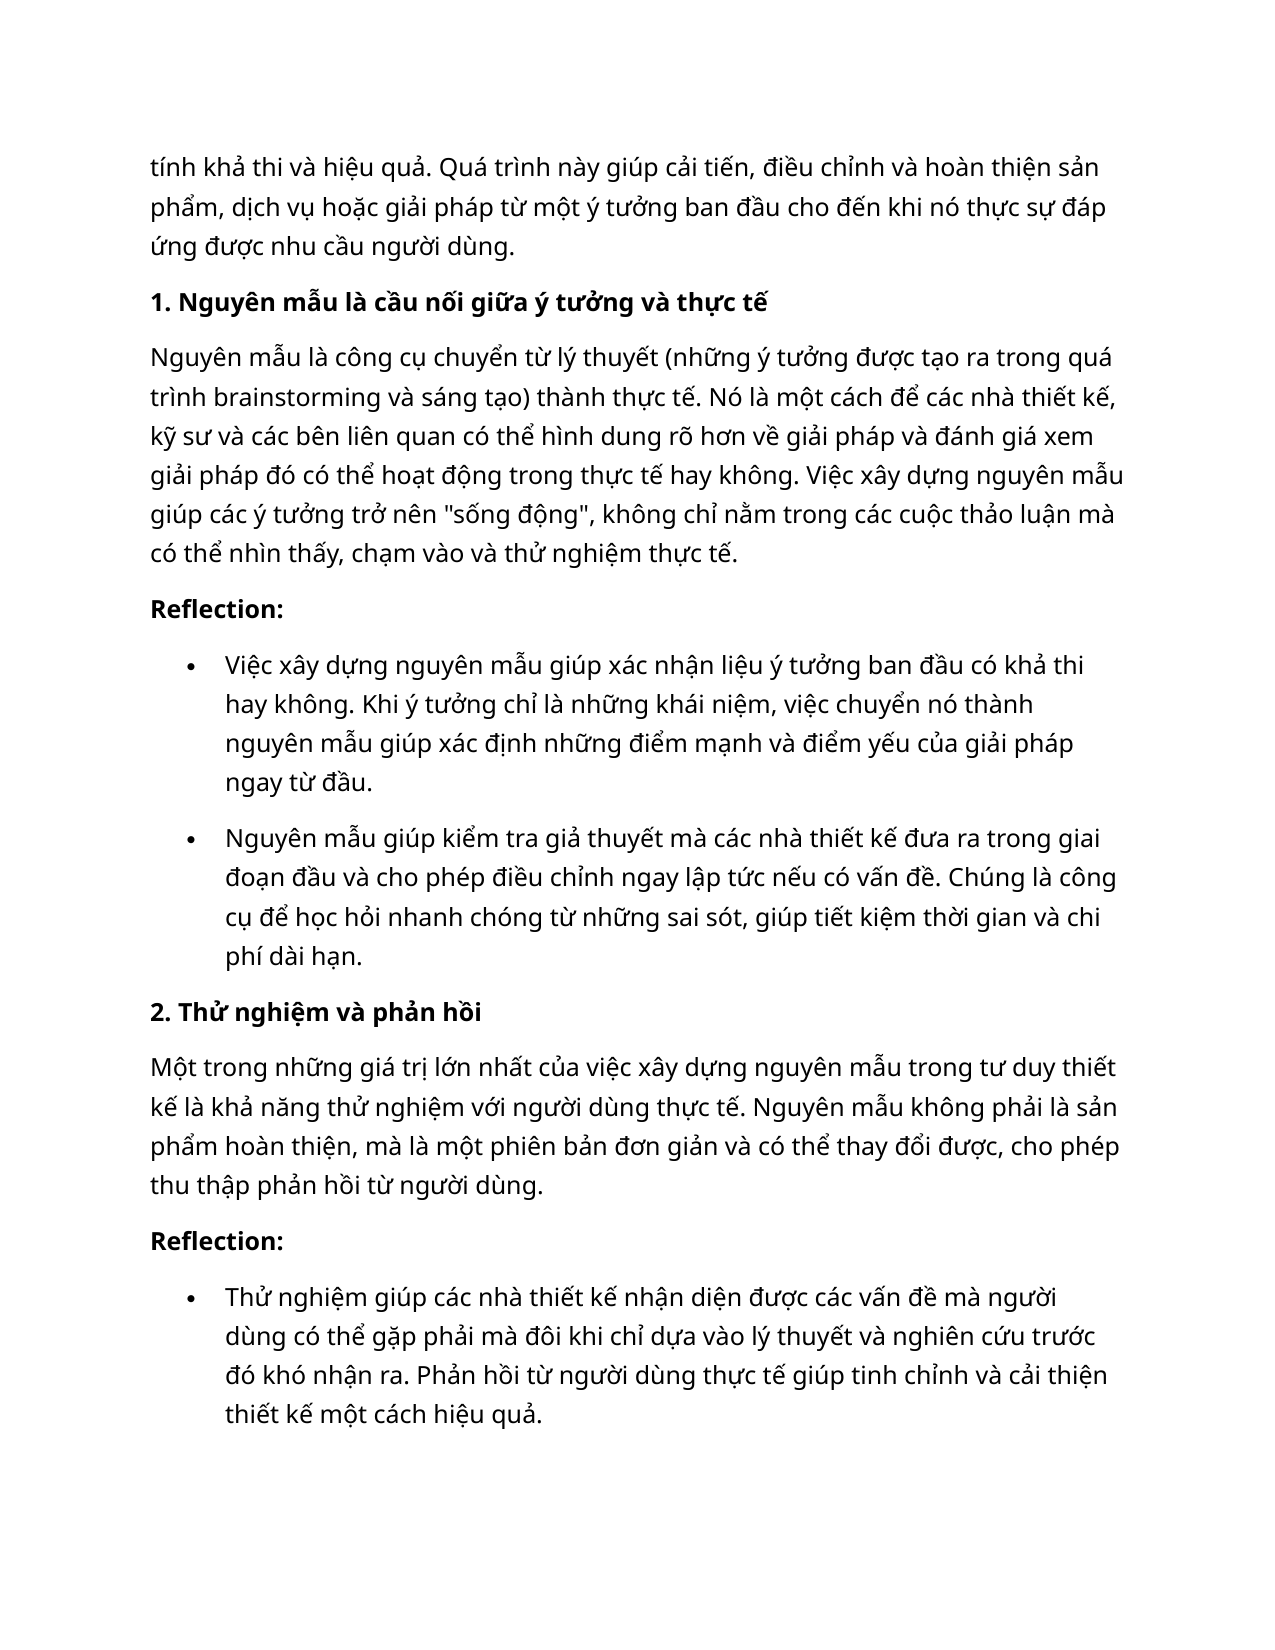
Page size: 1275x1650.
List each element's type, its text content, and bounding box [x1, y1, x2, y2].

list Thử nghiệm giúp các nhà thiết kế nhận diện được các vấn đề mà người dùng có thể gặp phải mà đôi khi chỉ dựa vào lý thuyết và nghiên cứu trước đó khó nhận ra. Phản hồi từ người dùng thực tế giúp tinh chỉnh và cải thiện thiết kế một cách hiệu quả. [187, 1279, 1125, 1431]
list Nguyên mẫu giúp kiểm tra giả thuyết mà các nhà thiết kế đưa ra trong giai đoạn đầu và cho phép điều chỉnh ngay lập tức nếu có vấn đề. Chúng là công cụ để học hỏi nhanh chóng từ những sai sót, giúp tiết kiệm thời gian và chi phí dài hạn. [187, 821, 1125, 972]
text 1. Nguyên mẫu là cầu nối giữa ý tưởng và thực tế [150, 284, 1125, 318]
text Reflection: [150, 1223, 1125, 1257]
text Một trong những giá trị lớn nhất của việc xây dựng nguyên mẫu trong tư duy thiết kế là khả năng thử nghiệm với người dùng thực tế. Nguyên mẫu không phải là sản phẩm hoàn thiện, mà là một phiên bản đơn giản và có thể thay đổi được, cho phép thu thập phản hồi từ người dùng. [150, 1050, 1125, 1202]
text Nguyên mẫu là công cụ chuyển từ lý thuyết (những ý tưởng được tạo ra trong quá trình brainstorming và sáng tạo) thành thực tế. Nó là một cách để các nhà thiết kế, kỹ sư và các bên liên quan có thể hình dung rõ hơn về giải pháp và đánh giá xem giải pháp đó có thể hoạt động trong thực tế hay không. Việc xây dựng nguyên mẫu giúp các ý tưởng trở nên "sống động", không chỉ nằm trong các cuộc thảo luận mà có thể nhìn thấy, chạm vào và thử nghiệm thực tế. [150, 340, 1125, 570]
text Reflection: [150, 592, 1125, 626]
list Việc xây dựng nguyên mẫu giúp xác nhận liệu ý tưởng ban đầu có khả thi hay không. Khi ý tưởng chỉ là những khái niệm, việc chuyển nó thành nguyên mẫu giúp xác định những điểm mạnh và điểm yếu của giải pháp ngay từ đầu. [187, 647, 1125, 799]
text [150, 150, 1125, 262]
text 2. Thử nghiệm và phản hồi [150, 994, 1125, 1028]
